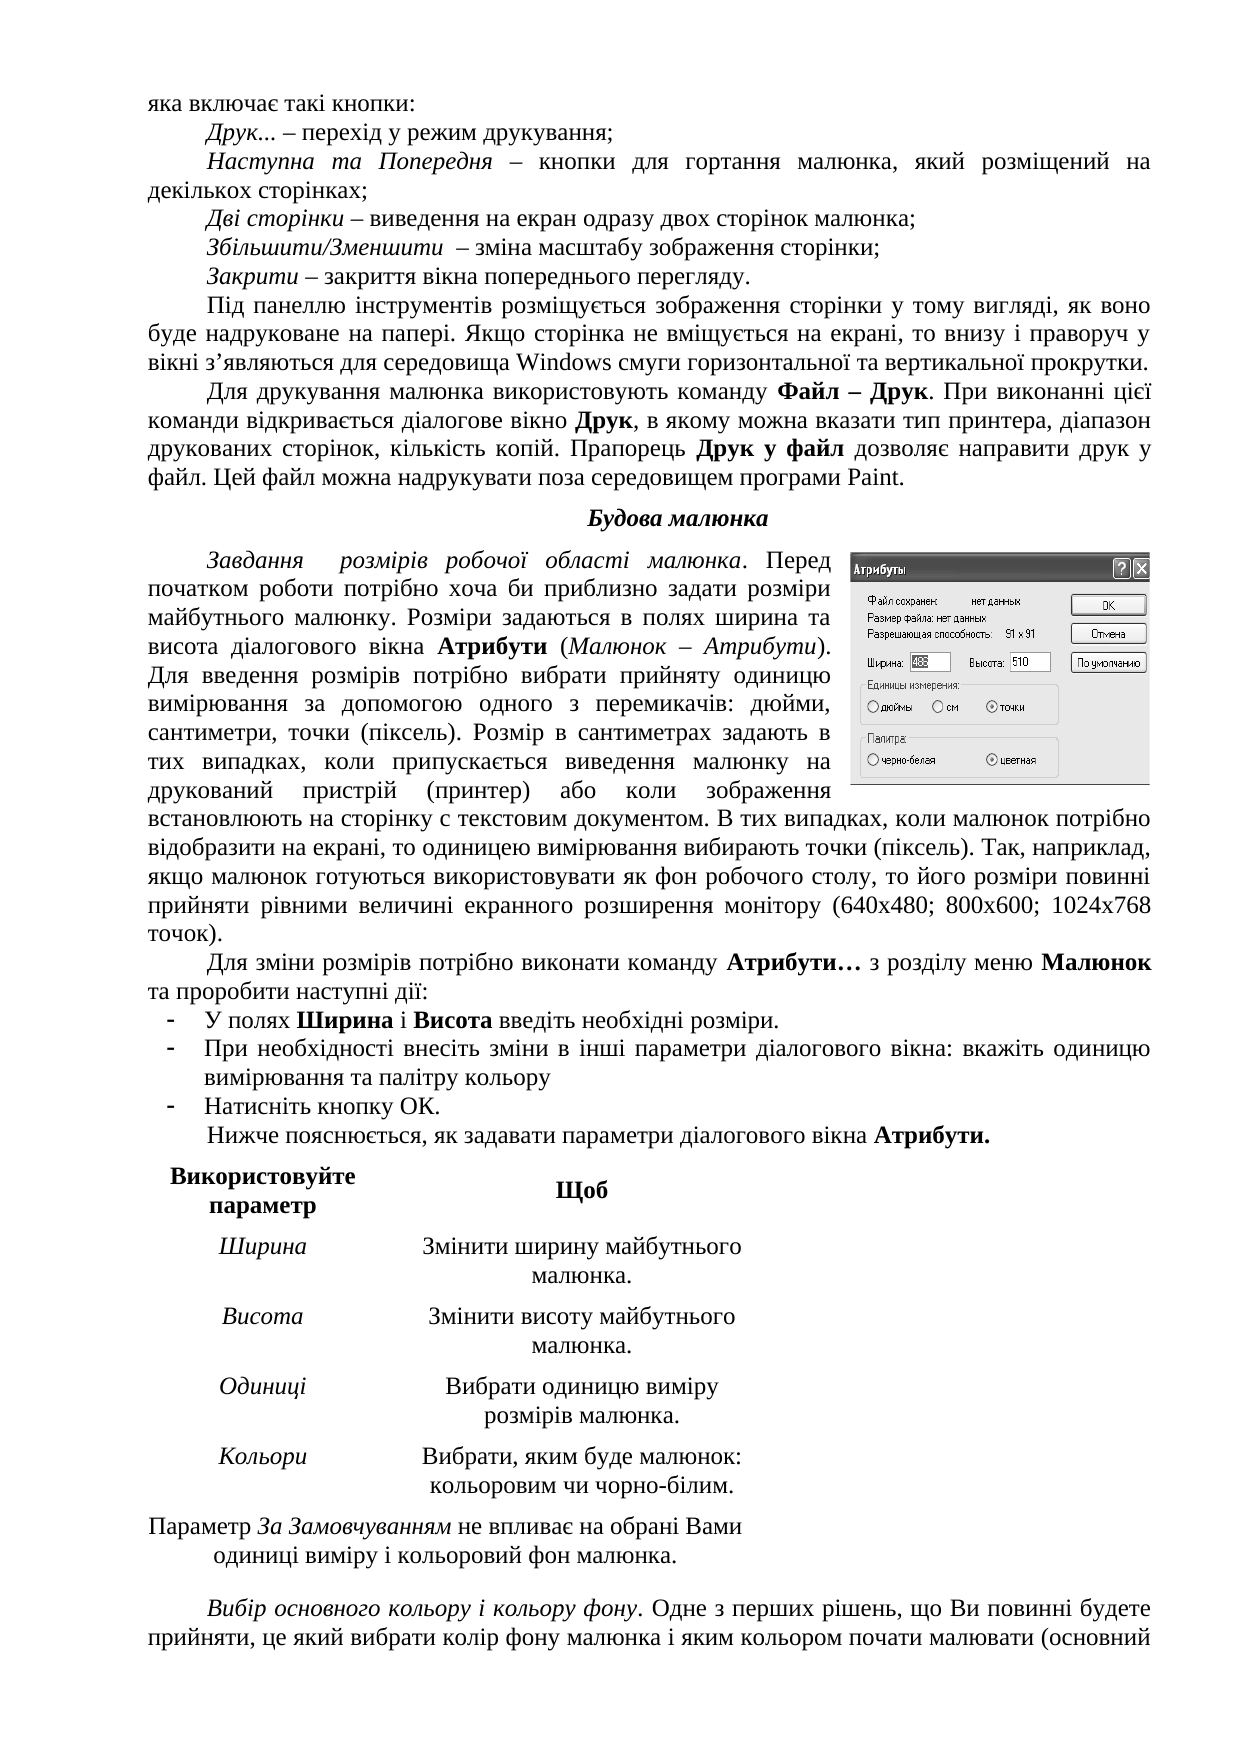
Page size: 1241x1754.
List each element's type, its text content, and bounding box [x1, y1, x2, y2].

table_cell Вибрати, яким буде малюнок: кольоровим чи чорно-білим. [410, 1441, 775, 1511]
table_header Використовуйте параметр [136, 1161, 409, 1231]
table_cell Одиниці [136, 1371, 409, 1441]
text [148, 1593, 1152, 1651]
table_header Щоб [410, 1161, 775, 1231]
table_cell Ширина [136, 1231, 409, 1301]
text Дві сторінки – виведення на екран одразу двох сторінок малюнка; [148, 203, 1152, 232]
table_cell Параметр За Замовчуванням не впливає на обрані Вами одиниці виміру і кольоровий фон малюнка. [136, 1511, 775, 1581]
text Для друкування малюнка використовують команду Файл – Друк. При виконанні цієї команди відкривається діалогове вікно Друк, в якому можна вказати тип принтера, діапазон друкованих сторінок, кількість копій. Прапорець Друк у файл дозволяє направити друк у файл. Цей файл можна надрукувати поза середовищем програми Paint. [148, 376, 1152, 491]
table_cell Змінити висоту майбутнього малюнка. [410, 1301, 775, 1371]
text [148, 88, 1152, 117]
text Завдання розмірів робочої області малюнка. Перед початком роботи потрібно хоча би приблизно задати розміри майбутнього малюнку. Розміри задаються в полях ширина та висота діалогового вікна Атрибути (Малюнок – Атрибути). Для введення розмірів потрібно вибрати прийняту одиницю вимірювання за допомогою одного з перемикачів: дюйми, сантиметри, точки (піксель). Розмір в сантиметрах задають в тих випадках, коли припускається виведення малюнку на друкований пристрій (принтер) або коли зображення встановлюють на сторінку с текстовим документом. В тих випадках, коли малюнок потрібно відобразити на екрані, то одиницею вимірювання вибирають точки (піксель). Так, наприклад, якщо малюнок готуються використовувати як фон робочого столу, то його розміри повинні прийняти рівними величині екранного розширення монітору (640х480; 800х600; 1024х768 точок). [148, 545, 1152, 947]
table_cell Кольори [136, 1441, 409, 1511]
table_cell Змінити ширину майбутнього малюнка. [410, 1231, 775, 1301]
text Нижче пояснюється, як задавати параметри діалогового вікна Атрибути. [148, 1120, 1152, 1148]
list При необхідності внесіть зміни в інші параметри діалогового вікна: вкажіть одиницю вимірювання та палітру кольору [166, 1033, 1152, 1091]
text Друк... – перехід у режим друкування; [148, 117, 1152, 146]
text Збільшити/Зменшити – зміна масштабу зображення сторінки; [148, 232, 1152, 261]
table_cell Вибрати одиницю виміру розмірів малюнка. [410, 1371, 775, 1441]
text Будова малюнка [148, 503, 1152, 532]
table_cell Висота [136, 1301, 409, 1371]
text Для зміни розмірів потрібно виконати команду Атрибути… з розділу меню Малюнок та проробити наступні дії: [148, 947, 1152, 1005]
list У полях Ширина і Висота введіть необхідні розміри. [166, 1005, 1152, 1033]
text Під панеллю інструментів розміщується зображення сторінки у тому вигляді, як воно буде надруковане на папері. Якщо сторінка не вміщується на екрані, то внизу і праворуч у вікні з’являються для середовища Windows смуги горизонтальної та вертикальної прокрутки. [148, 290, 1152, 376]
list Натисніть кнопку ОК. [166, 1091, 1152, 1120]
text Наступна та Попередня – кнопки для гортання малюнка, який розміщений на декількох сторінках; [148, 146, 1152, 203]
text Закрити – закриття вікна попереднього перегляду. [148, 261, 1152, 290]
